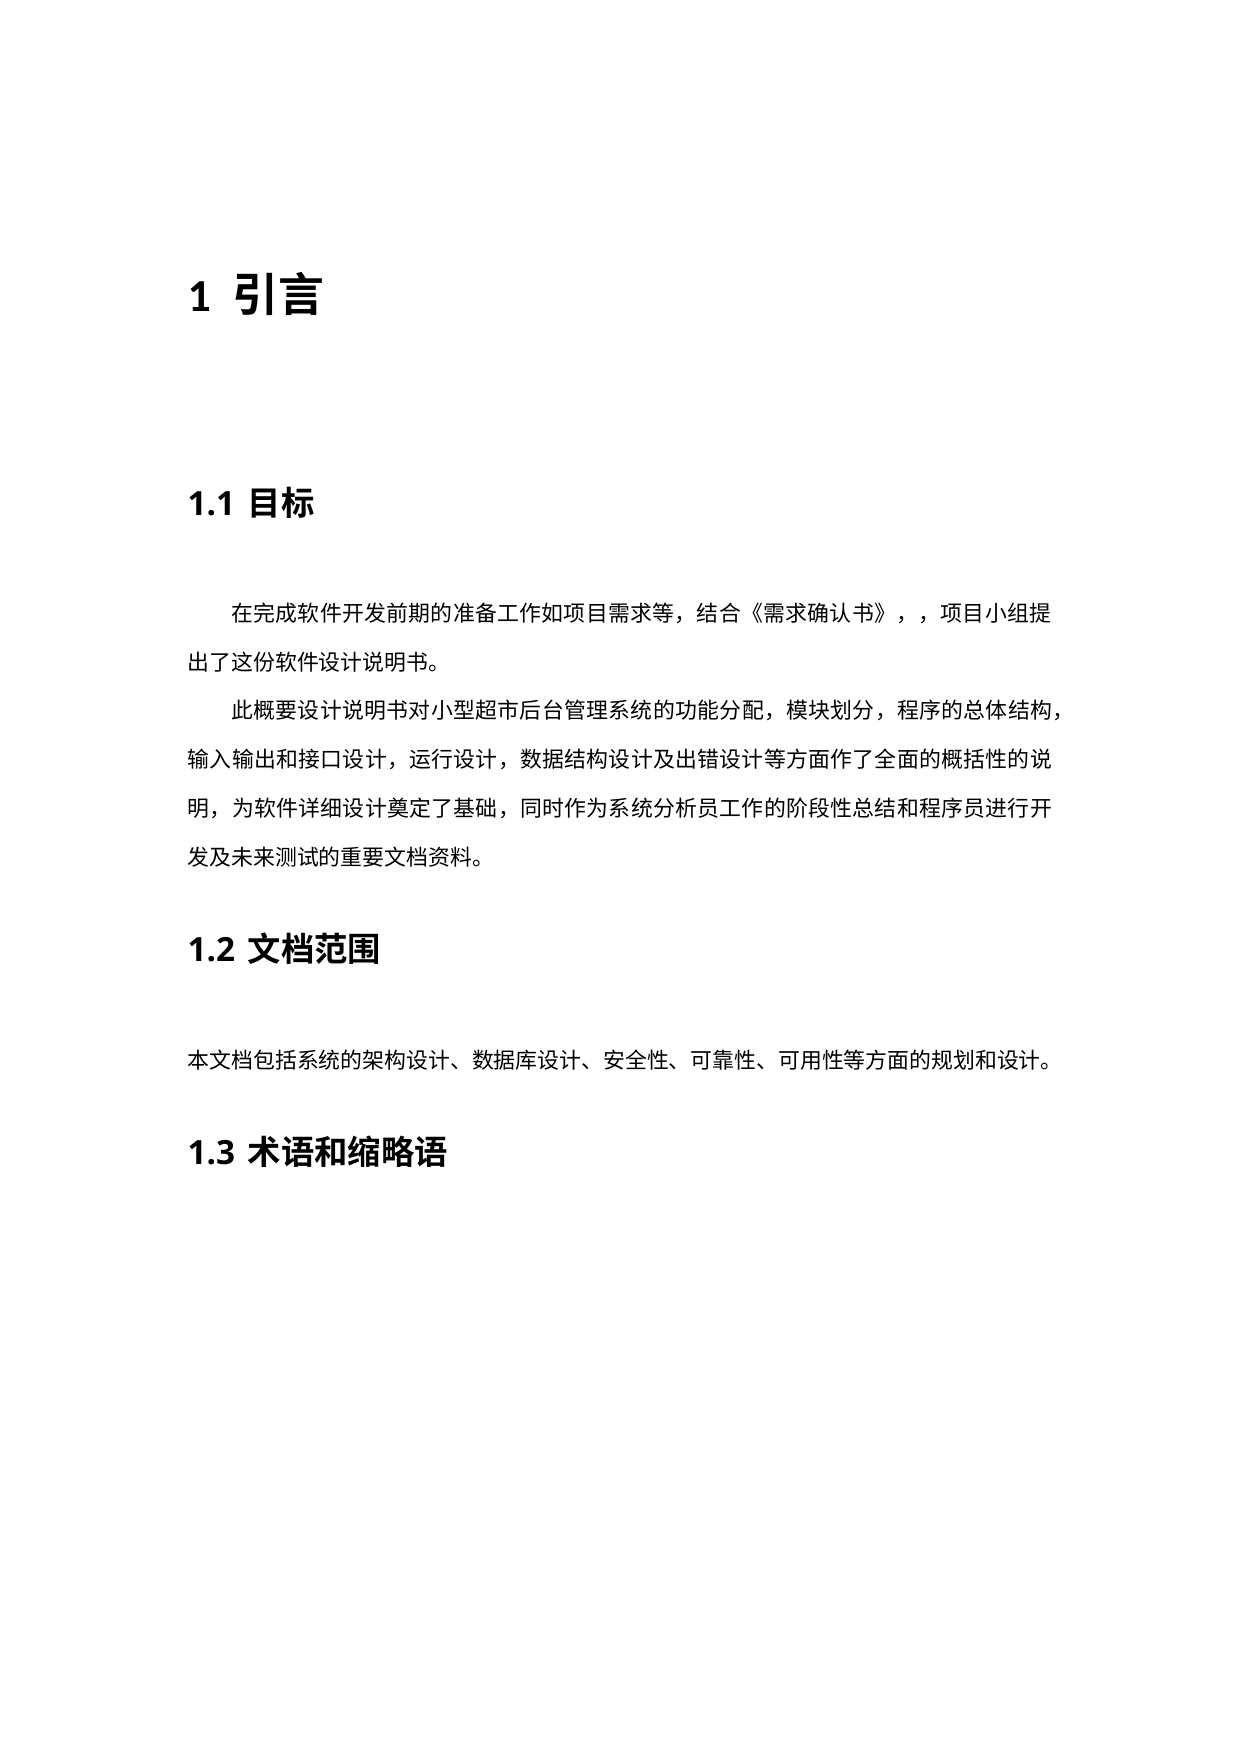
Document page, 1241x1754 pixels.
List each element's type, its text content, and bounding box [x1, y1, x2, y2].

subtitle 目标 [187, 469, 1053, 534]
text 在完成软件开发前期的准备工作如项目需求等，结合《需求确认书》，，项目小组提出了这份软件设计说明书。 [187, 596, 1053, 677]
text 本文档包括系统的架构设计、数据库设计、安全性、可靠性、可用性等方面的规划和设计。 [187, 1042, 1053, 1075]
subtitle 术语和缩略语 [187, 1118, 1053, 1183]
subtitle 引言 [187, 243, 1053, 341]
subtitle 文档范围 [187, 915, 1053, 980]
text 此概要设计说明书对小型超市后台管理系统的功能分配，模块划分，程序的总体结构，输入输出和接口设计，运行设计，数据结构设计及出错设计等方面作了全面的概括性的说明，为软件详细设计奠定了基础，同时作为系统分析员工作的阶段性总结和程序员进行开发及未来测试的重要文档资料。 [187, 693, 1053, 872]
